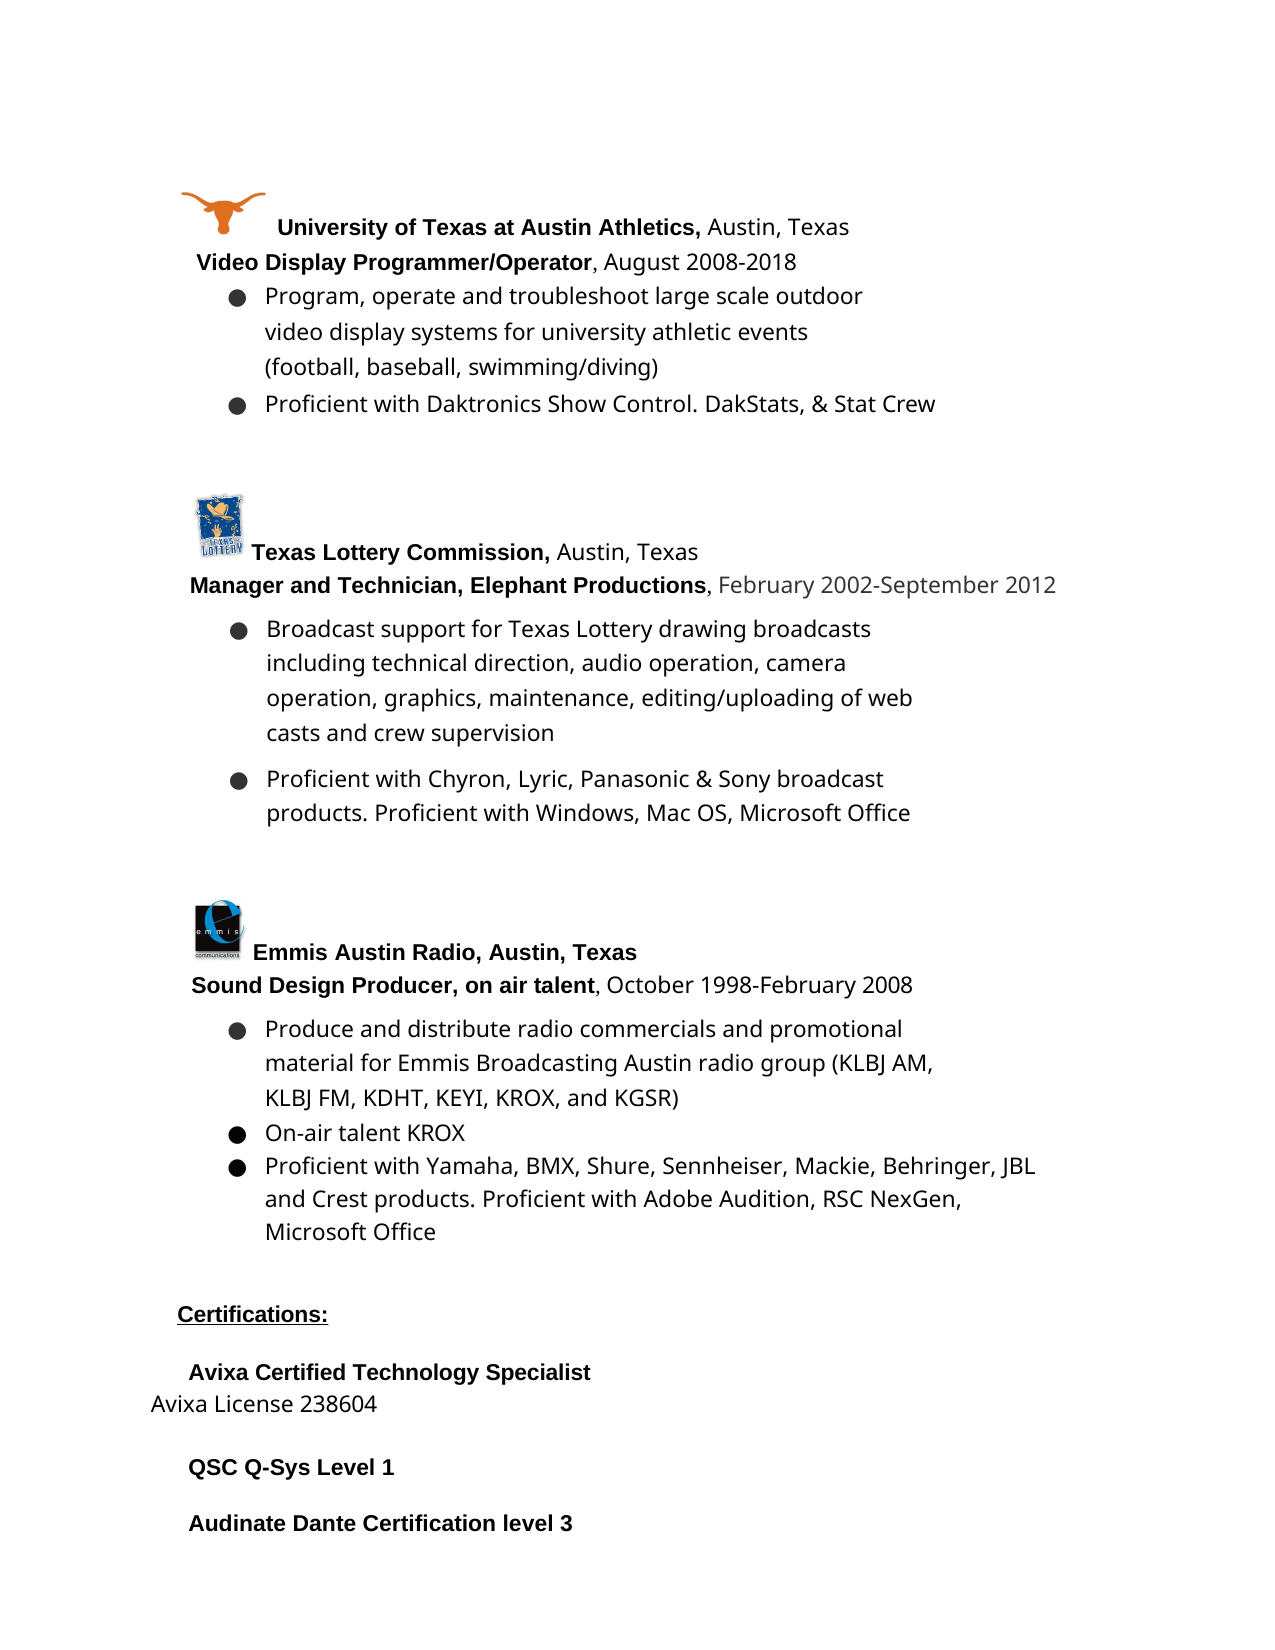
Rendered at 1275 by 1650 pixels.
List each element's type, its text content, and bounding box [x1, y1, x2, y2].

list Broadcast support for Texas Lottery drawing broadcasts including technical direction, audio operation, camera operation, graphics, maintenance, editing/uploading of web casts and crew supervision [229, 613, 938, 748]
picture [194, 899, 248, 961]
text Audinate Dante Certification level 3 [188, 1510, 1125, 1537]
list Proficient with Chyron, Lyric, Panasonic & Sony broadcast products. Proficient with Windows, Mac OS, Microsoft Office [229, 763, 957, 828]
list On-air talent KROX [227, 1117, 1125, 1148]
text Emmis Austin Radio, Austin, Texas [194, 899, 1125, 965]
text Avixa License 238604 [151, 1388, 1125, 1419]
text Texas Lottery Commission, Austin, Texas [193, 491, 1125, 567]
picture [180, 190, 268, 236]
list Produce and distribute radio commercials and promotional material for Emmis Broadcasting Austin radio group (KLBJ AM, KLBJ FM, KDHT, KEYI, KROX, and KGSR) [227, 1013, 978, 1113]
picture [192, 491, 246, 560]
text Sound Design Producer, on air talent, October 1998-February 2008 [191, 969, 1125, 1000]
text Video Display Programmer/Operator, August 2008-2018 [196, 246, 1125, 278]
text Manager and Technician, Elephant Productions, February 2002-September 2012 [189, 568, 1125, 600]
list Program, operate and troubleshoot large scale outdoor video display systems for university athletic events (football, baseball, swimming/diving) [227, 280, 908, 382]
list Proficient with Yamaha, BMX, Shure, Sennheiser, Mackie, Behringer, JBL and Crest products. Proficient with Adobe Audition, RSC NexGen, Microsoft Office [227, 1150, 1054, 1248]
text QSC Q-Sys Level 1 [188, 1454, 1125, 1480]
list Proficient with Daktronics Show Control. DakStats, & Stat Crew [227, 387, 1125, 419]
text Certifications: [177, 1301, 1125, 1327]
text University of Texas at Austin Athletics, Austin, Texas [180, 190, 1125, 242]
text Avixa Certified Technology Specialist [188, 1359, 1125, 1385]
